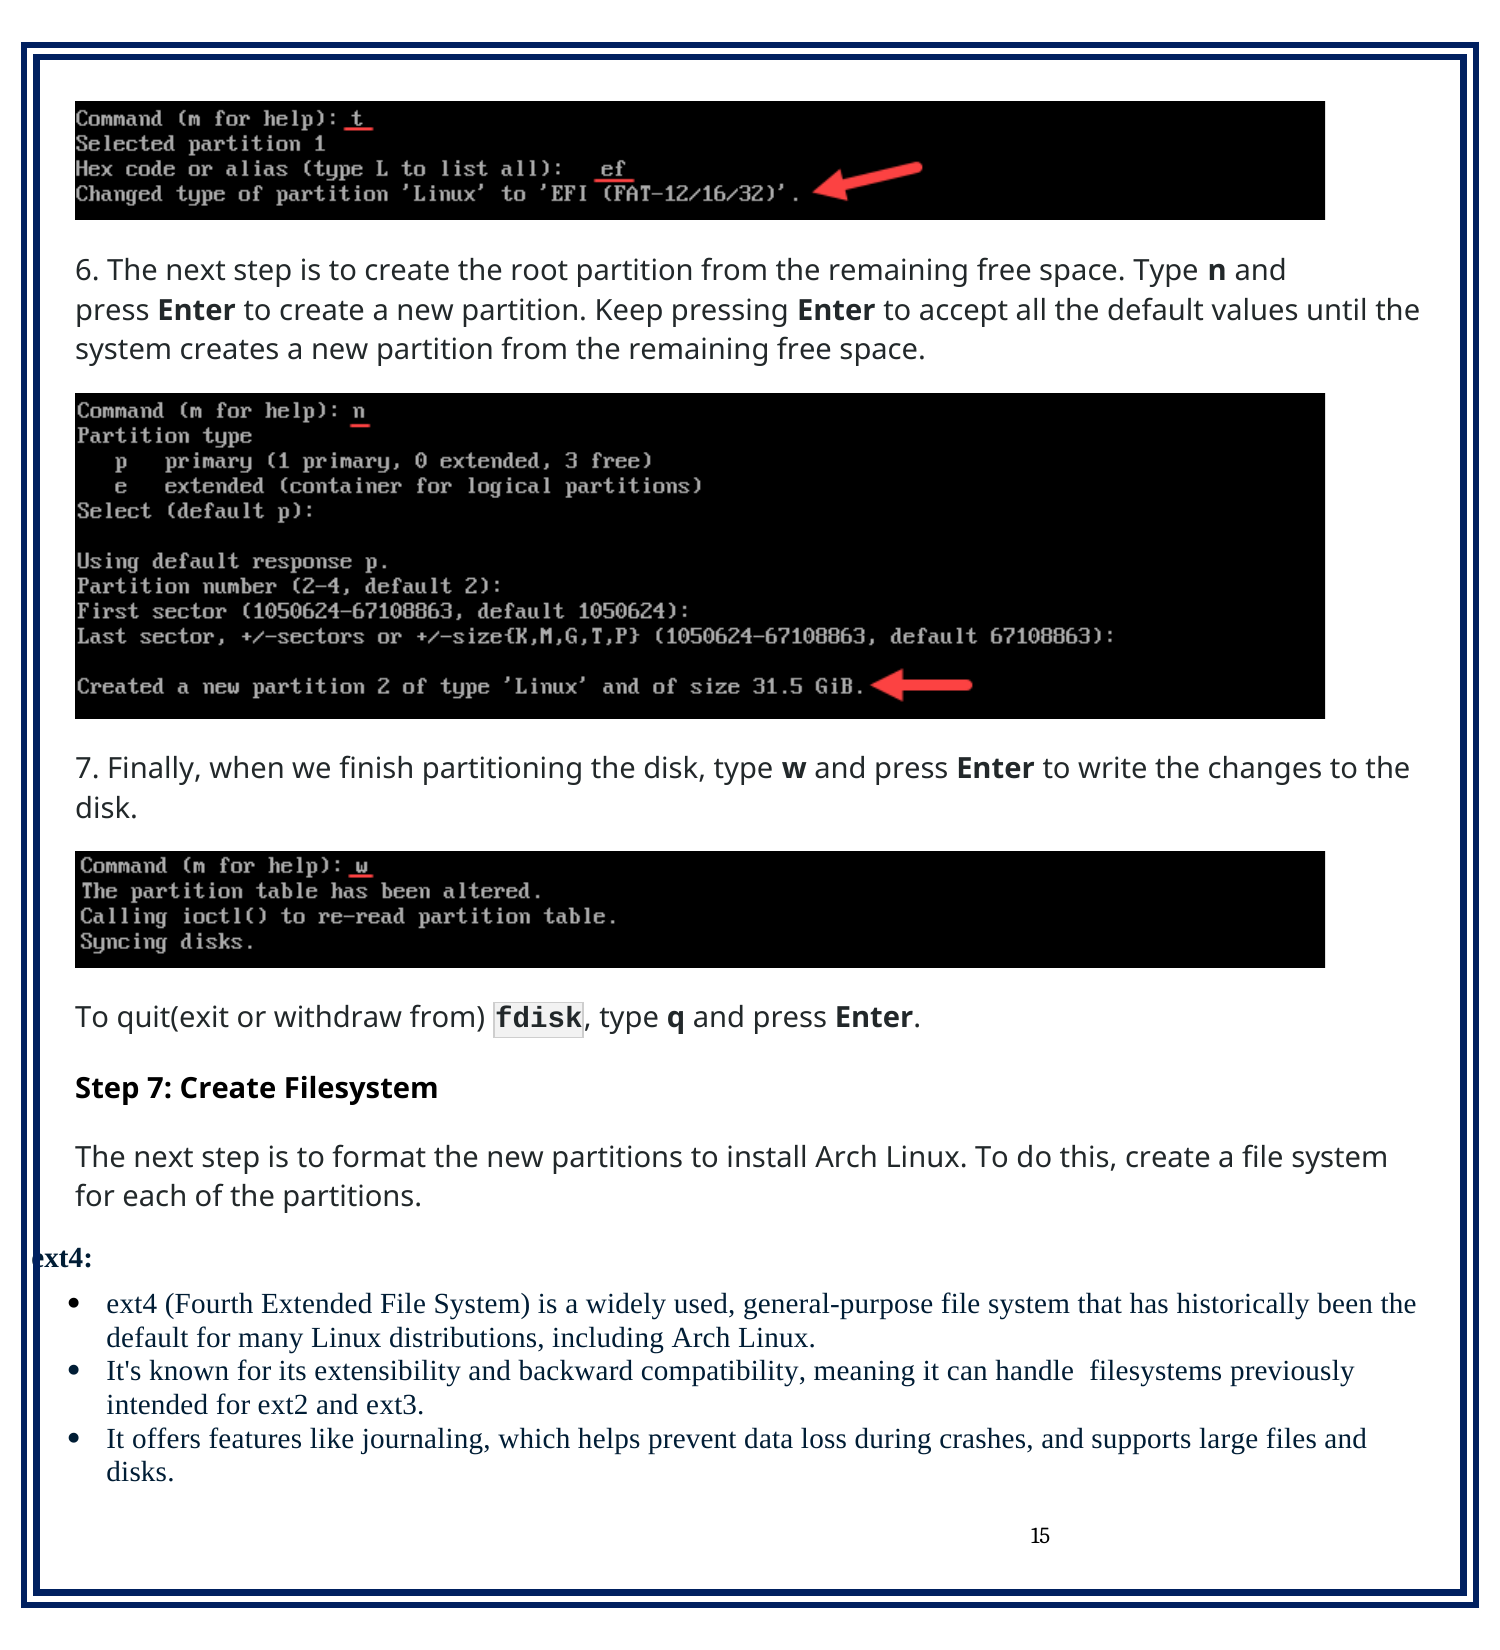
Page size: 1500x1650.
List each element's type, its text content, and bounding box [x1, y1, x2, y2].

picture [75, 101, 1325, 220]
text 6. The next step is to create the root partition from the remaining free space. Type n and press Enter to create a new partition. Keep pressing Enter to accept all the default values until the system creates a new partition from the remaining free space. [75, 249, 1425, 368]
text The next step is to format the new partitions to install Arch Linux. To do this, create a file system for each of the partitions. [75, 1136, 1425, 1215]
text 7. Finally, when we finish partitioning the disk, type w and press Enter to write the changes to the disk. [75, 747, 1425, 827]
picture [75, 393, 1325, 719]
list ext4 (Fourth Extended File System) is a widely used, general-purpose file system that has historically been the default for many Linux distributions, including Arch Linux. [69, 1286, 1425, 1353]
text Step 7: Create Filesystem [75, 1063, 1425, 1107]
list It's known for its extensibility and backward compatibility, meaning it can handle filesystems previously intended for ext2 and ext3. [69, 1353, 1425, 1421]
picture [75, 851, 1325, 968]
list It offers features like journaling, which helps prevent data loss during crashes, and supports large files and disks. [69, 1421, 1425, 1488]
text To quit(exit or withdraw from) fdisk, type q and press Enter. [75, 997, 1425, 1038]
text ext4: [40, 1240, 1425, 1274]
